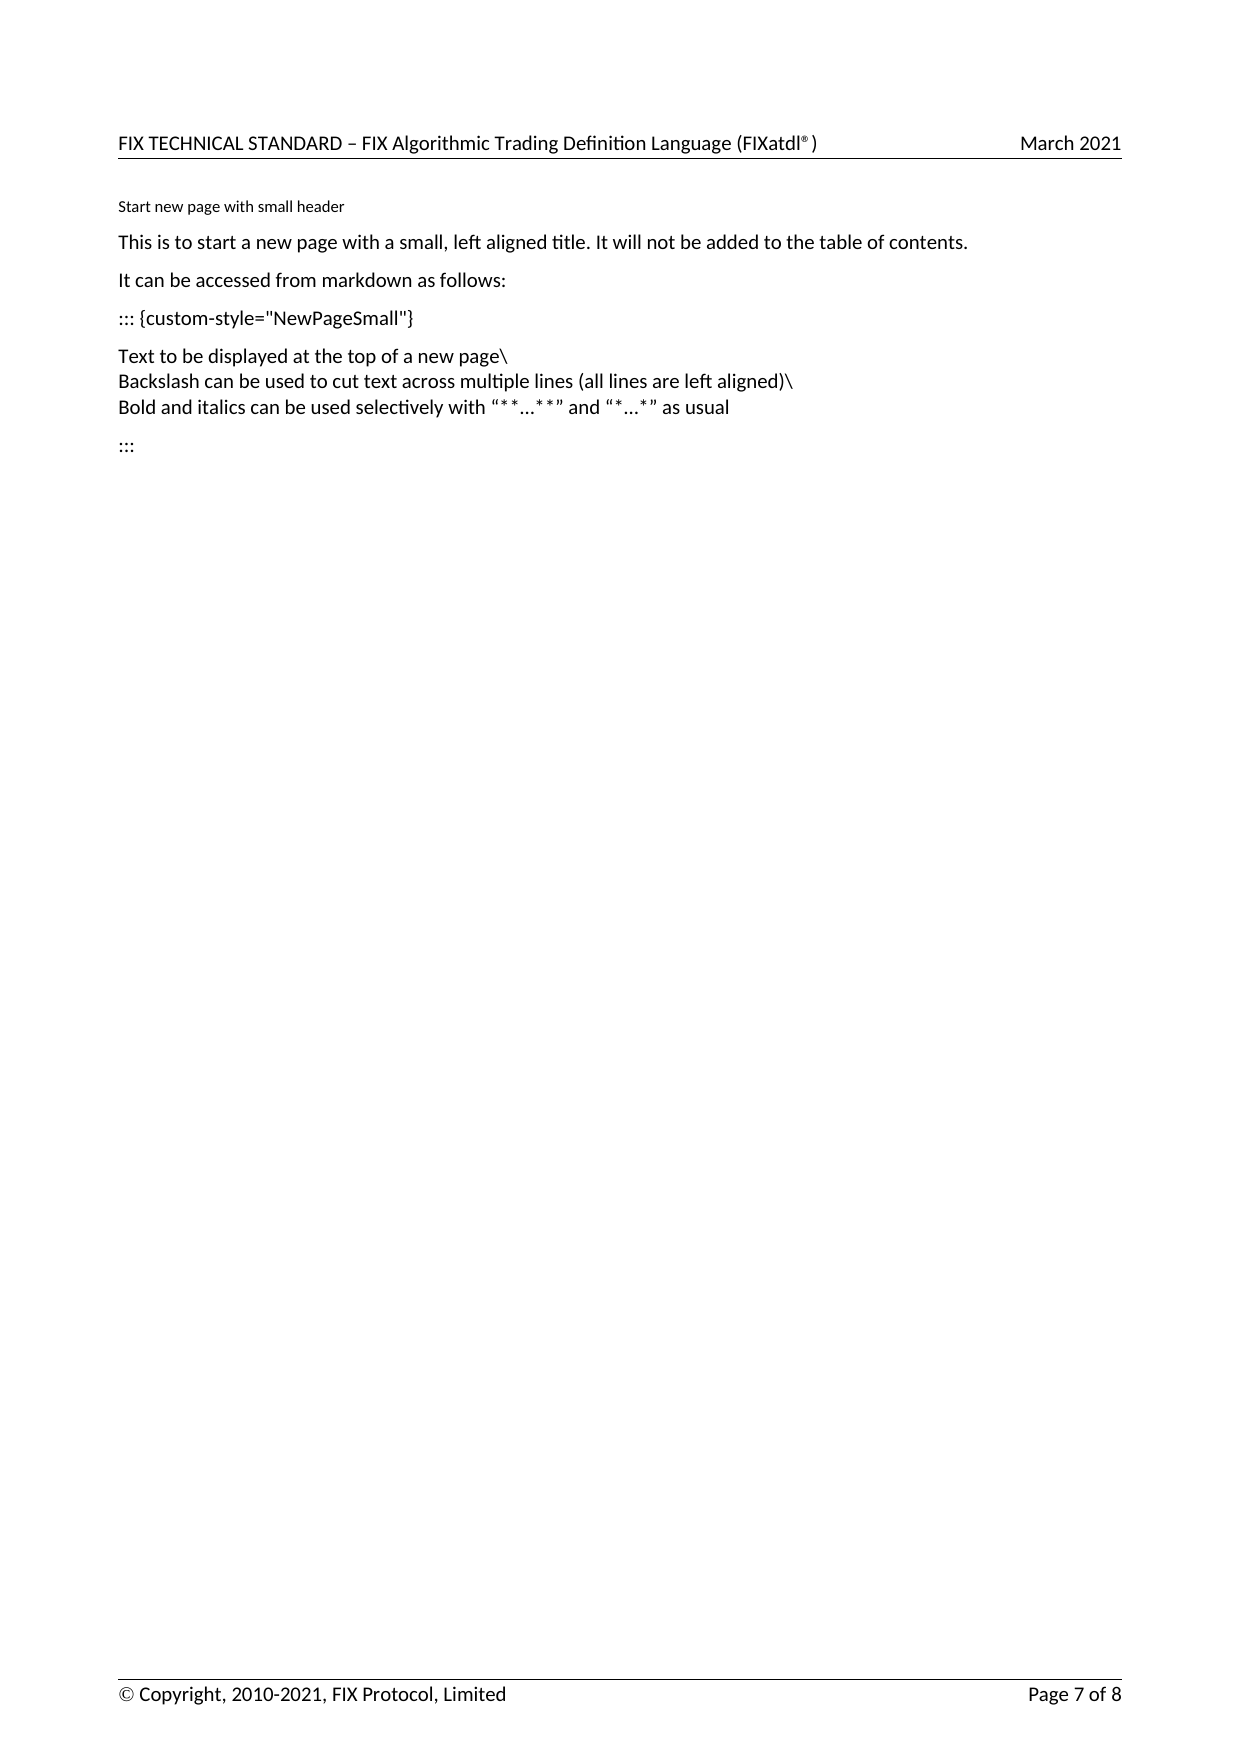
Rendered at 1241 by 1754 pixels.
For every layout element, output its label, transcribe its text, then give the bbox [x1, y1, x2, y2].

text This is to start a new page with a small, left aligned title. It will not be added to the table of contents. [118, 229, 1122, 255]
text Text to be displayed at the top of a new page\ Backslash can be used to cut text across multiple lines (all lines are left aligned)\ Bold and italics can be used selectively with “**…**” and “*…*” as usual [118, 343, 1122, 419]
text ::: {custom-style="NewPageSmall"} [118, 305, 1122, 331]
text Start new page with small header [118, 197, 1122, 217]
text ::: [118, 432, 1122, 457]
text It can be accessed from markdown as follows: [118, 267, 1122, 293]
